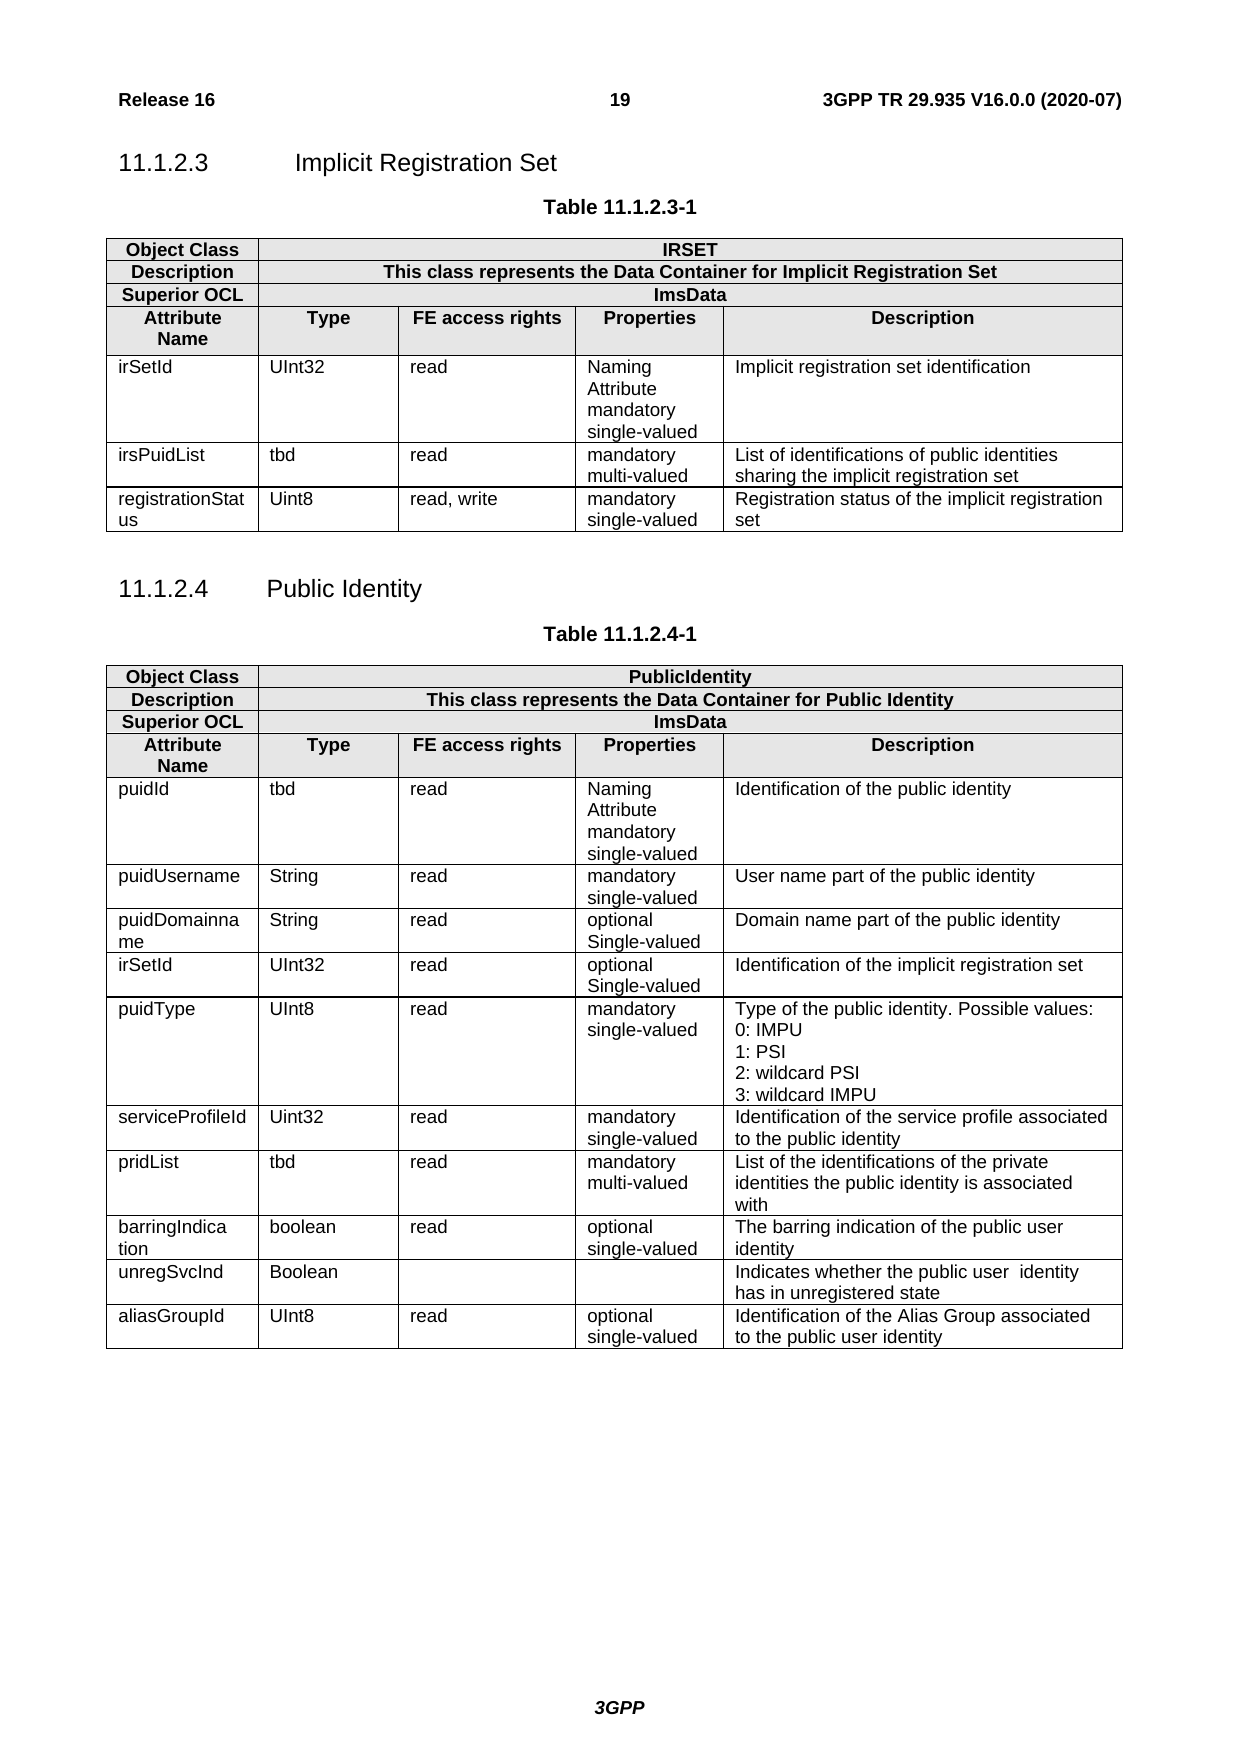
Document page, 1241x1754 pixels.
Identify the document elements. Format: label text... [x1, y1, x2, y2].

table_cell read [399, 1106, 575, 1149]
table_cell mandatory single-valued [576, 998, 723, 1105]
table_cell List of identifications of public identities sharing the implicit registration set [724, 443, 1122, 486]
table_cell serviceProfileId [107, 1106, 258, 1149]
table_header PublicIdentity [259, 666, 1122, 687]
table_cell registrationStatus [107, 488, 258, 531]
table_cell FE access rights [399, 734, 575, 777]
table_cell Indicates whether the public user identity has in unregistered state [724, 1260, 1122, 1303]
table_cell read, write [399, 488, 575, 531]
table_cell Uint32 [259, 1106, 398, 1149]
table_cell List of the identifications of the private identities the public identity is associated with [724, 1151, 1122, 1215]
table_cell read [399, 778, 575, 864]
table_cell Description [107, 261, 258, 283]
table_cell irsPuidList [107, 443, 258, 486]
table_cell Superior OCL [107, 284, 258, 306]
table_cell Naming Attribute mandatory single-valued [576, 356, 723, 442]
table_cell mandatory multi-valued [576, 1151, 723, 1215]
table_cell mandatory multi-valued [576, 443, 723, 486]
table_cell Properties [576, 307, 723, 355]
table_cell ImsData [259, 711, 1122, 732]
table_cell UInt32 [259, 953, 398, 996]
table_cell [399, 1260, 575, 1303]
table_cell mandatory single-valued [576, 1106, 723, 1149]
table_cell String [259, 909, 398, 952]
table_cell read [399, 865, 575, 908]
table_cell puidType [107, 998, 258, 1105]
text Table 11.1.2.3-1 [118, 195, 1122, 219]
table_cell tbd [259, 1151, 398, 1215]
table_cell User name part of the public identity [724, 865, 1122, 908]
table_cell puidDomainname [107, 909, 258, 952]
table_cell mandatory single-valued [576, 488, 723, 531]
table_cell unregSvcInd [107, 1260, 258, 1303]
table_cell aliasGroupId [107, 1305, 258, 1348]
table_cell [576, 1260, 723, 1303]
table_cell tbd [259, 443, 398, 486]
table_cell Boolean [259, 1260, 398, 1303]
table_cell Description [724, 734, 1122, 777]
table_cell Domain name part of the public identity [724, 909, 1122, 952]
table_header IRSET [259, 239, 1122, 260]
table_cell mandatory single-valued [576, 865, 723, 908]
table_cell read [399, 356, 575, 442]
table_cell Attribute Name [107, 734, 258, 777]
table_cell read [399, 1305, 575, 1348]
table_cell read [399, 1151, 575, 1215]
table_header Object Class [107, 666, 258, 687]
table_cell Identification of the implicit registration set [724, 953, 1122, 996]
table_cell Description [107, 688, 258, 710]
table_cell UInt32 [259, 356, 398, 442]
table_cell irSetId [107, 953, 258, 996]
table_cell This class represents the Data Container for Implicit Registration Set [259, 261, 1122, 283]
table_cell boolean [259, 1216, 398, 1259]
subtitle 11.1.2.3 Implicit Registration Set [118, 147, 1122, 176]
table_cell Superior OCL [107, 711, 258, 732]
table_cell optional Single-valued [576, 953, 723, 996]
table_cell Description [724, 307, 1122, 355]
table_cell This class represents the Data Container for Public Identity [259, 688, 1122, 710]
table_cell read [399, 443, 575, 486]
table_cell Type [259, 734, 398, 777]
text Table 11.1.2.4-1 [118, 622, 1122, 646]
table_cell String [259, 865, 398, 908]
subtitle 11.1.2.4 Public Identity [118, 574, 1122, 603]
table_cell tbd [259, 778, 398, 864]
table_cell read [399, 909, 575, 952]
table_cell optional single-valued [576, 1305, 723, 1348]
table_cell Type of the public identity. Possible values: 0: IMPU 1: PSI 2: wildcard PSI 3: wildcard IMPU [724, 998, 1122, 1105]
table_cell Properties [576, 734, 723, 777]
table_cell puidId [107, 778, 258, 864]
table_header Object Class [107, 239, 258, 260]
table_cell irSetId [107, 356, 258, 442]
table_cell ImsData [259, 284, 1122, 306]
table_cell The barring indication of the public user identity [724, 1216, 1122, 1259]
table_cell Type [259, 307, 398, 355]
table_cell read [399, 953, 575, 996]
table_cell Naming Attribute mandatory single-valued [576, 778, 723, 864]
table_cell FE access rights [399, 307, 575, 355]
table_cell Implicit registration set identification [724, 356, 1122, 442]
table_cell pridList [107, 1151, 258, 1215]
table_cell UInt8 [259, 998, 398, 1105]
table_cell optional Single-valued [576, 909, 723, 952]
table_cell UInt8 [259, 1305, 398, 1348]
table_cell Identification of the public identity [724, 778, 1122, 864]
table_cell read [399, 998, 575, 1105]
table_cell Registration status of the implicit registration set [724, 488, 1122, 531]
table_cell Uint8 [259, 488, 398, 531]
table_cell optional single-valued [576, 1216, 723, 1259]
table_cell puidUsername [107, 865, 258, 908]
table_cell Attribute Name [107, 307, 258, 355]
table_cell barringIndication [107, 1216, 258, 1259]
table_cell Identification of the Alias Group associated to the public user identity [724, 1305, 1122, 1348]
table_cell Identification of the service profile associated to the public identity [724, 1106, 1122, 1149]
table_cell read [399, 1216, 575, 1259]
